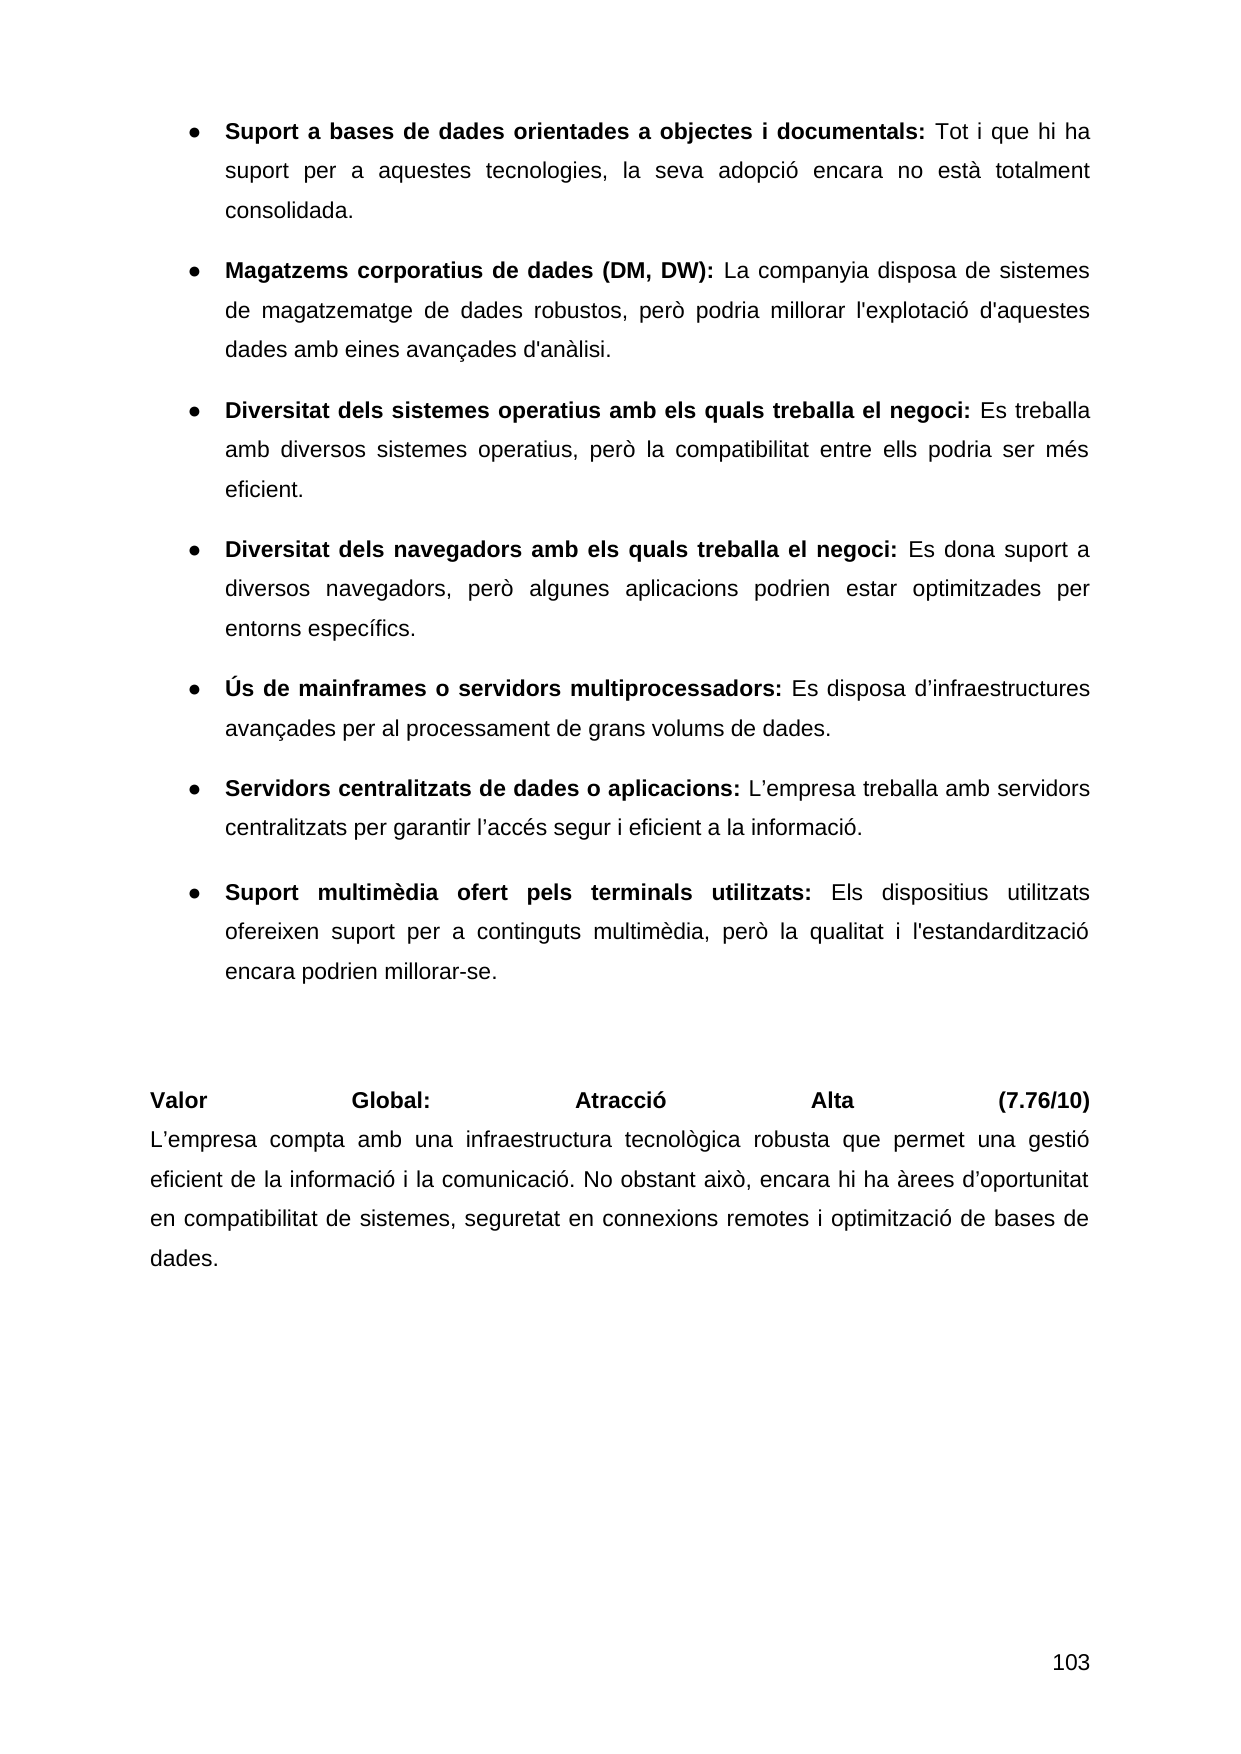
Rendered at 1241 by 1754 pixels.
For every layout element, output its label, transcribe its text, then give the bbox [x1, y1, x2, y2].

list Ús de mainframes o servidors multiprocessadors: Es disposa d’infraestructures avançades per al processament de grans volums de dades. [187, 675, 1090, 741]
list Magatzems corporatius de dades (DM, DW): La companyia disposa de sistemes de magatzematge de dades robustos, però podria millorar l'explotació d'aquestes dades amb eines avançades d'anàlisi. [187, 257, 1090, 363]
list Suport multimèdia ofert pels terminals utilitzats: Els dispositius utilitzats ofereixen suport per a continguts multimèdia, però la qualitat i l'estandardització encara podrien millorar-se. [187, 879, 1090, 984]
list Diversitat dels sistemes operatius amb els quals treballa el negoci: Es treballa amb diversos sistemes operatius, però la compatibilitat entre ells podria ser més eficient. [187, 397, 1090, 502]
list Suport a bases de dades orientades a objectes i documentals: Tot i que hi ha suport per a aquestes tecnologies, la seva adopció encara no està totalment consolidada. [187, 118, 1090, 223]
text Valor Global: Atracció Alta (7.76/10) L’empresa compta amb una infraestructura tecnològica robusta que permet una gestió eficient de la informació i la comunicació. No obstant això, encara hi ha àrees d’oportunitat en compatibilitat de sistemes, seguretat en connexions remotes i optimització de bases de dades. [150, 1087, 1090, 1271]
list Servidors centralitzats de dades o aplicacions: L’empresa treballa amb servidors centralitzats per garantir l’accés segur i eficient a la informació. [187, 775, 1090, 841]
list Diversitat dels navegadors amb els quals treballa el negoci: Es dona suport a diversos navegadors, però algunes aplicacions podrien estar optimitzades per entorns específics. [187, 536, 1090, 641]
